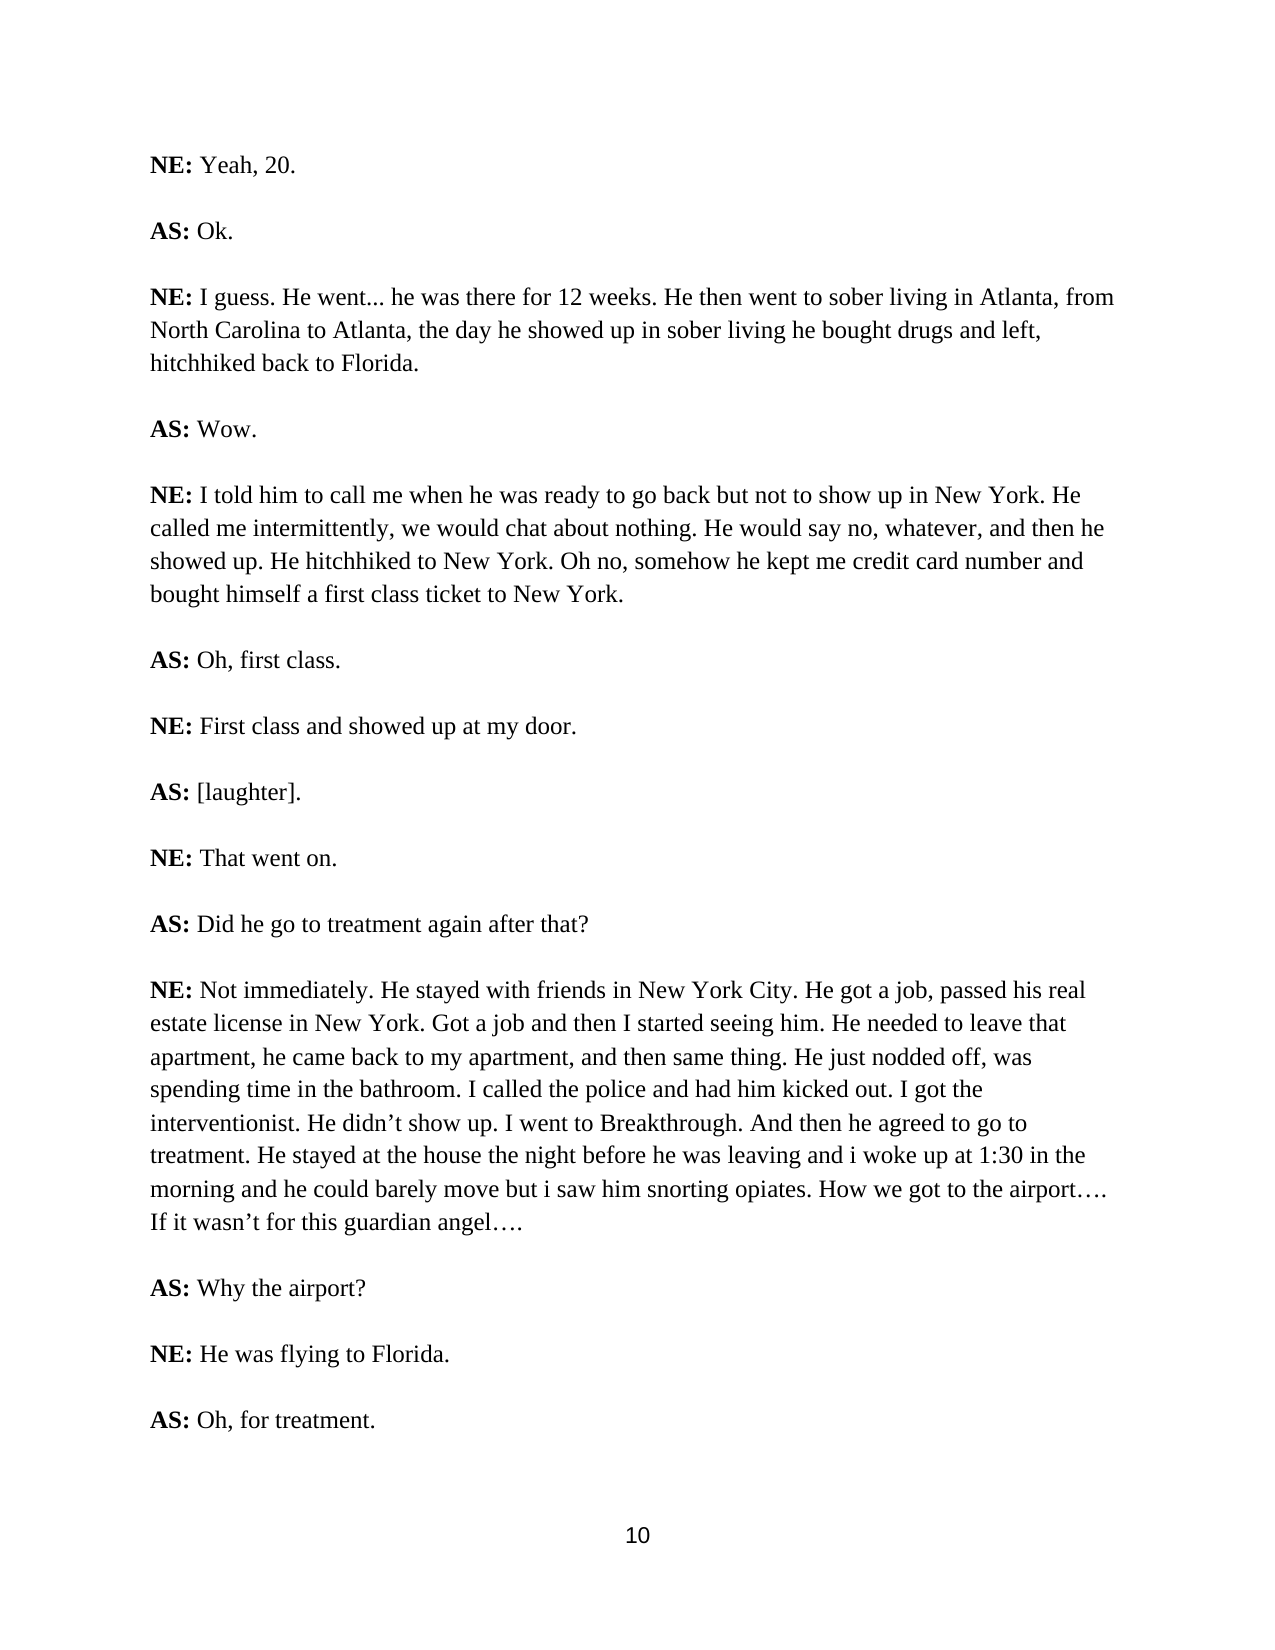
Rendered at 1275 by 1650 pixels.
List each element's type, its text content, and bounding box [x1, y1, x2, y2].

text NE: That went on. [150, 843, 1125, 872]
text AS: Did he go to treatment again after that? [150, 909, 1125, 938]
text NE: I told him to call me when he was ready to go back but not to show up in New York. He called me intermittently, we would chat about nothing. He would say no, whatever, and then he showed up. He hitchhiked to New York. Oh no, somehow he kept me credit card number and bought himself a first class ticket to New York. [150, 480, 1125, 608]
text AS: Oh, for treatment. [150, 1405, 1125, 1433]
text NE: First class and showed up at my door. [150, 711, 1125, 740]
text NE: I guess. He went... he was there for 12 weeks. He then went to sober living in Atlanta, from North Carolina to Atlanta, the day he showed up in sober living he bought drugs and left, hitchhiked back to Florida. [150, 282, 1125, 377]
text NE: Yeah, 20. [150, 150, 1125, 179]
text NE: Not immediately. He stayed with friends in New York City. He got a job, passed his real estate license in New York. Got a job and then I started seeing him. He needed to leave that apartment, he came back to my apartment, and then same thing. He just nodded off, was spending time in the bathroom. I called the police and had him kicked out. I got the interventionist. He didn’t show up. I went to Breakthrough. And then he agreed to go to treatment. He stayed at the house the night before he was leaving and i woke up at 1:30 in the morning and he could barely move but i saw him snorting opiates. How we got to the airport…. If it wasn’t for this guardian angel…. [150, 976, 1125, 1235]
text NE: He was flying to Florida. [150, 1339, 1125, 1367]
text AS: Oh, first class. [150, 645, 1125, 674]
text AS: Ok. [150, 216, 1125, 245]
text AS: [laughter]. [150, 777, 1125, 806]
text AS: Why the airport? [150, 1273, 1125, 1301]
text AS: Wow. [150, 414, 1125, 443]
